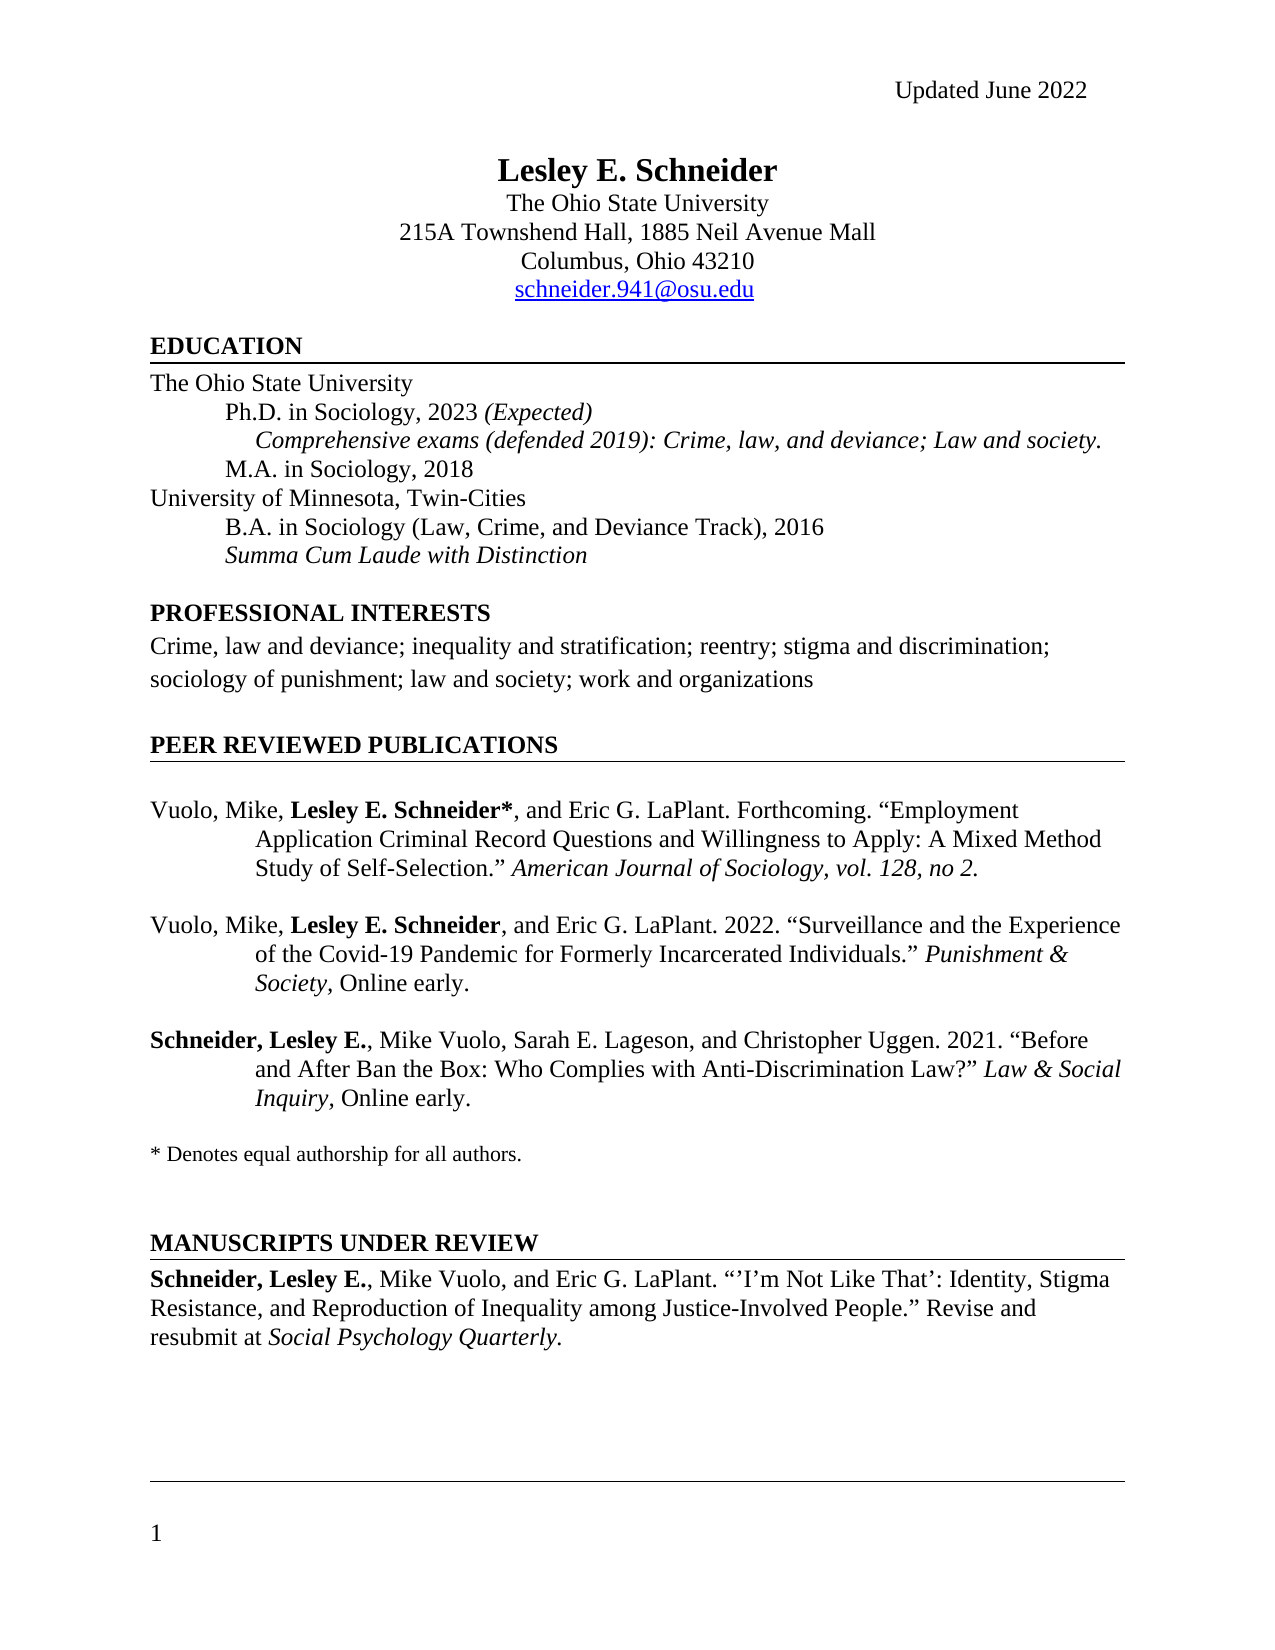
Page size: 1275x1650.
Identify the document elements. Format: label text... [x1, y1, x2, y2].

text The Ohio State University [150, 188, 1125, 217]
text PEER REVIEWED PUBLICATIONS [150, 730, 1125, 761]
text Vuolo, Mike, Lesley E. Schneider, and Eric G. LaPlant. 2022. “Surveillance and the Experience of the Covid-19 Pandemic for Formerly Incarcerated Individuals.” Punishment & Society, Online early. [150, 911, 1125, 997]
text MANUSCRIPTS UNDER REVIEW [150, 1228, 1125, 1259]
text Crime, law and deviance; inequality and stratification; reentry; stigma and discrimination; sociology of punishment; law and society; work and organizations [150, 631, 1125, 693]
text The Ohio State University [150, 368, 1125, 397]
text B.A. in Sociology (Law, Crime, and Deviance Track), 2016 Summa Cum Laude with Distinction [225, 512, 1125, 569]
text Vuolo, Mike, Lesley E. Schneider*, and Eric G. LaPlant. Forthcoming. “Employment Application Criminal Record Questions and Willingness to Apply: A Mixed Method Study of Self-Selection.” American Journal of Sociology, vol. 128, no 2. [150, 796, 1125, 882]
text PROFESSIONAL INTERESTS [150, 598, 1125, 627]
text Comprehensive exams (defended 2019): Crime, law, and deviance; Law and society. M.A. in Sociology, 2018 [225, 426, 1125, 483]
text Schneider, Lesley E., Mike Vuolo, and Eric G. LaPlant. “’I’m Not Like That’: Identity, Stigma Resistance, and Reproduction of Inequality among Justice-Involved People.” Revise and resubmit at Social Psychology Quarterly. [150, 1264, 1125, 1351]
text Ph.D. in Sociology, 2023 (Expected) [225, 397, 1125, 426]
text EDUCATION [150, 331, 1125, 362]
text University of Minnesota, Twin-Cities [150, 483, 1125, 512]
text Lesley E. Schneider [150, 150, 1125, 188]
text Schneider, Lesley E., Mike Vuolo, Sarah E. Lageson, and Christopher Uggen. 2021. “Before and After Ban the Box: Who Complies with Anti-Discrimination Law?” Law & Social Inquiry, Online early. [150, 1026, 1125, 1112]
text * Denotes equal authorship for all authors. [150, 1141, 1125, 1166]
text 215A Townshend Hall, 1885 Neil Avenue Mall Columbus, Ohio 43210 schneider.941@osu.edu [150, 217, 1125, 331]
